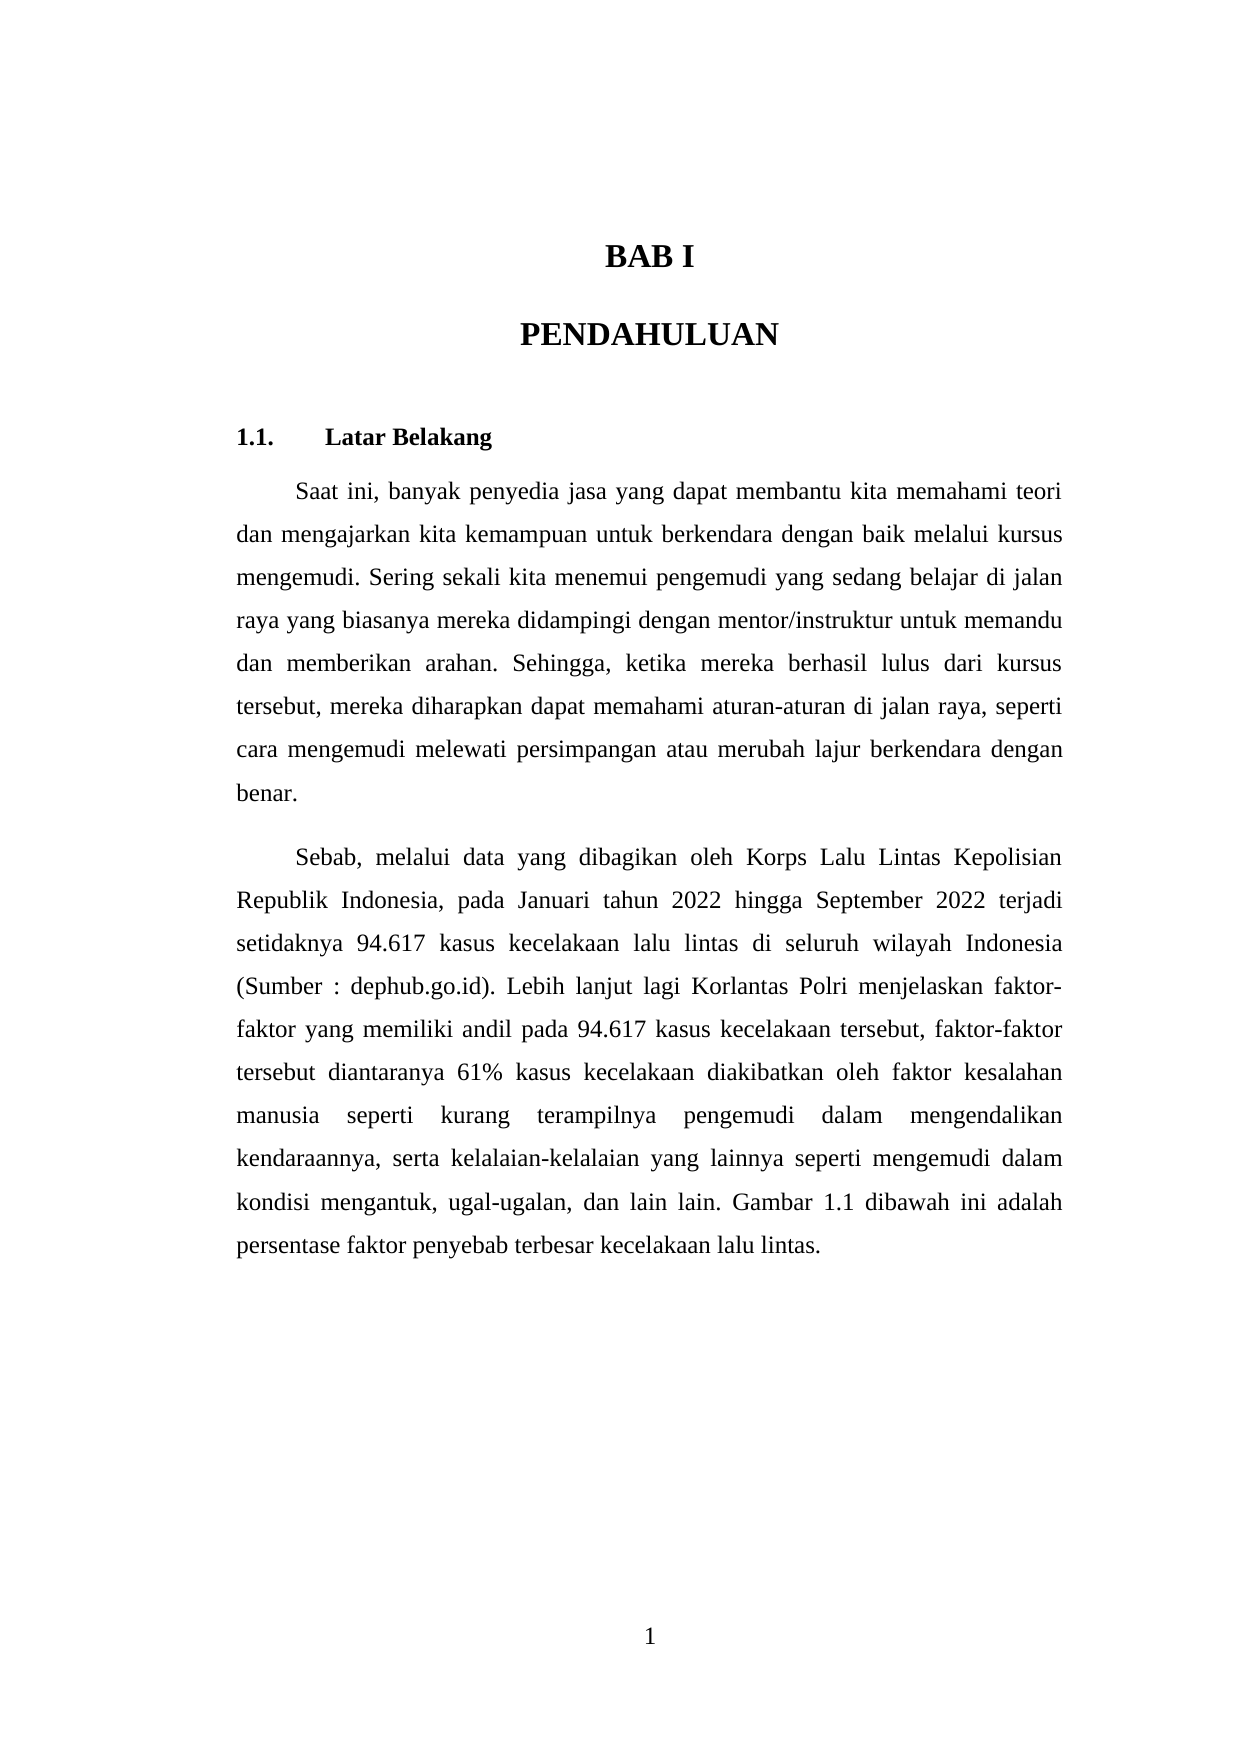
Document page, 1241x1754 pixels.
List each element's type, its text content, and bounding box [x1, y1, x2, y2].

text Sebab, melalui data yang dibagikan oleh Korps Lalu Lintas Kepolisian Republik Indonesia, pada Januari tahun 2022 hingga September 2022 terjadi setidaknya 94.617 kasus kecelakaan lalu lintas di seluruh wilayah Indonesia (Sumber : dephub.go.id). Lebih lanjut lagi Korlantas Polri menjelaskan faktor-faktor yang memiliki andil pada 94.617 kasus kecelakaan tersebut, faktor-faktor tersebut diantaranya 61% kasus kecelakaan diakibatkan oleh faktor kesalahan manusia seperti kurang terampilnya pengemudi dalam mengendalikan kendaraannya, serta kelalaian-kelalaian yang lainnya seperti mengemudi dalam kondisi mengantuk, ugal-ugalan, dan lain lain. Gambar 1.1 dibawah ini adalah persentase faktor penyebab terbesar kecelakaan lalu lintas. [236, 842, 1063, 1258]
subtitle Latar Belakang [236, 422, 1063, 451]
text PENDAHULUAN [236, 314, 1063, 353]
text Saat ini, banyak penyedia jasa yang dapat membantu kita memahami teori dan mengajarkan kita kemampuan untuk berkendara dengan baik melalui kursus mengemudi. Sering sekali kita menemui pengemudi yang sedang belajar di jalan raya yang biasanya mereka didampingi dengan mentor/instruktur untuk memandu dan memberikan arahan. Sehingga, ketika mereka berhasil lulus dari kursus tersebut, mereka diharapkan dapat memahami aturan-aturan di jalan raya, seperti cara mengemudi melewati persimpangan atau merubah lajur berkendara dengan benar. [236, 476, 1063, 806]
subtitle BAB I [236, 236, 1063, 274]
